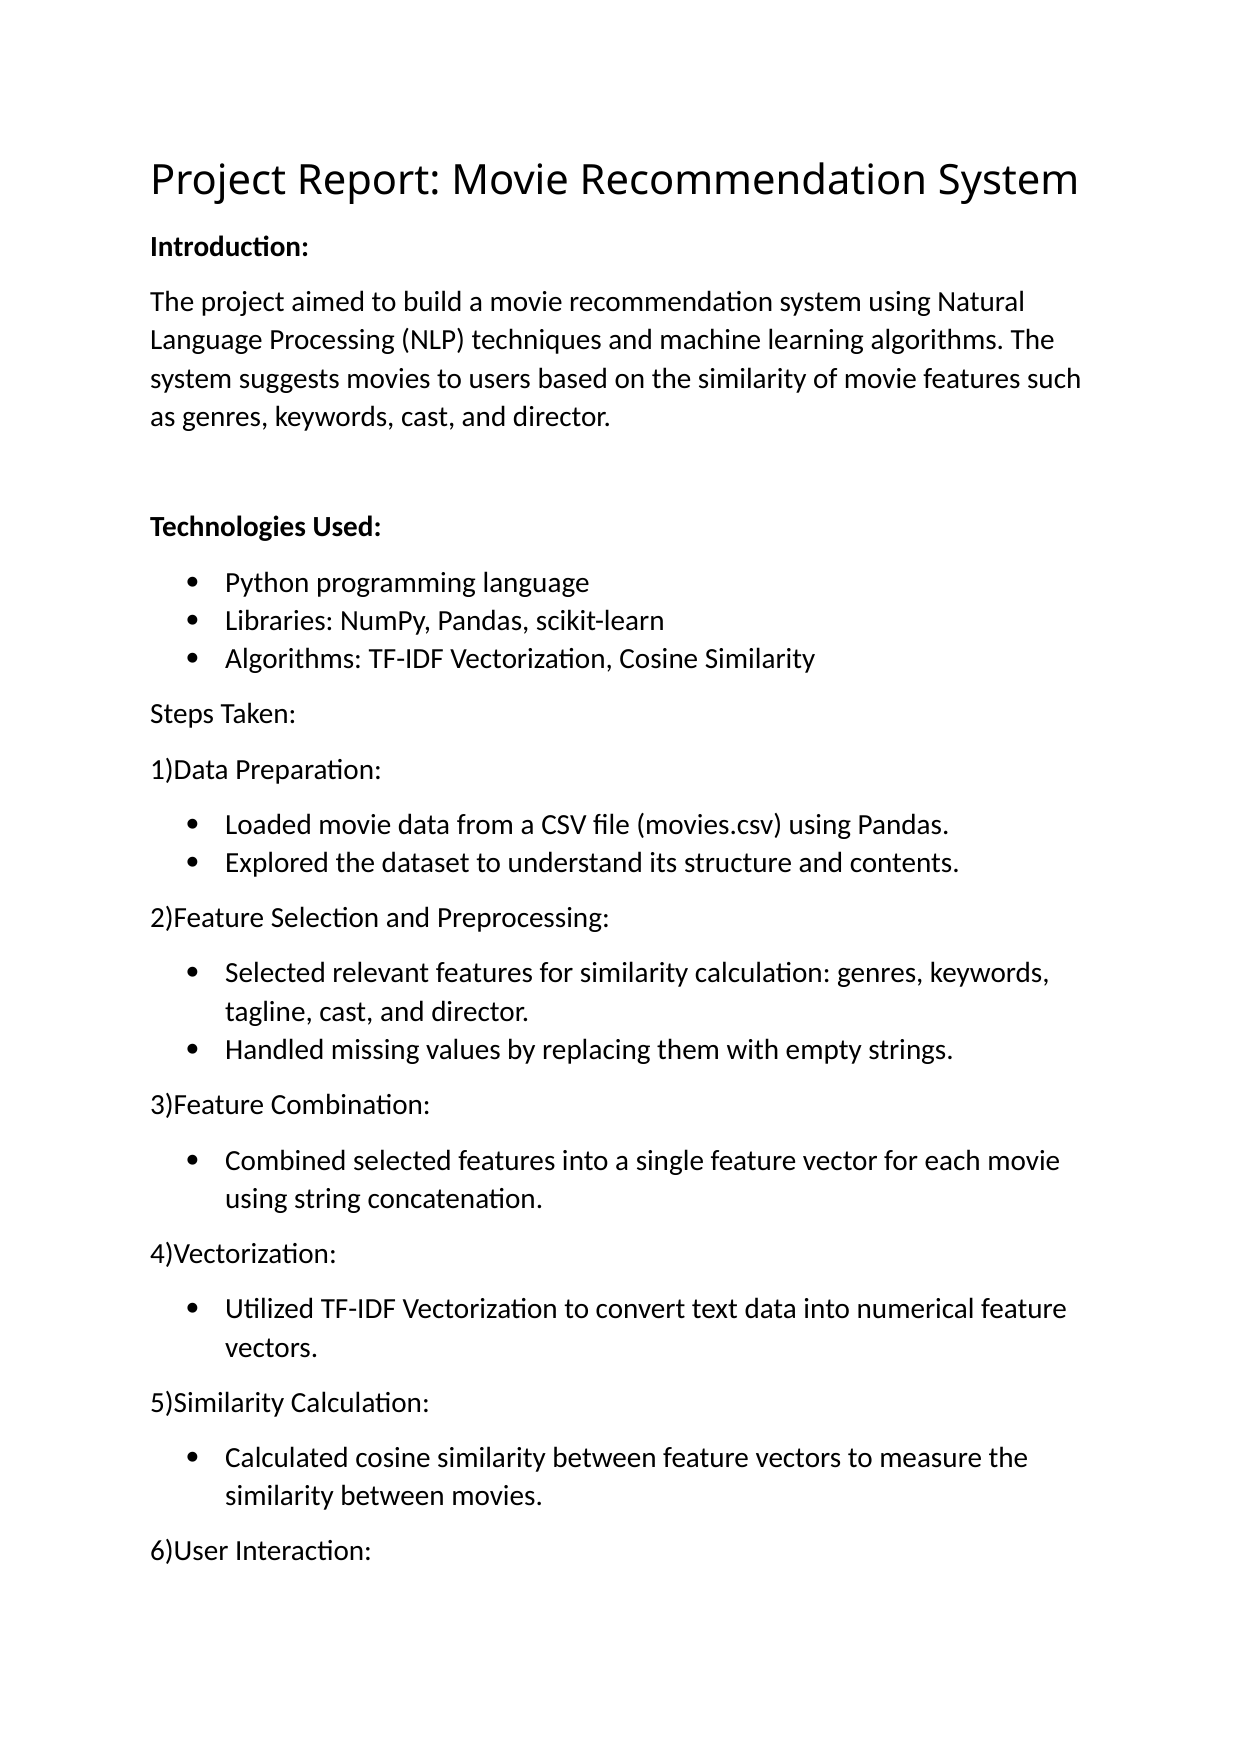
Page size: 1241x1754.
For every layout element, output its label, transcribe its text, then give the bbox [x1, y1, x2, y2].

text 5)Similarity Calculation: [150, 1384, 1090, 1419]
text The project aimed to build a movie recommendation system using Natural Language Processing (NLP) techniques and machine learning algorithms. The system suggests movies to users based on the similarity of movie features such as genres, keywords, cast, and director. [150, 283, 1090, 434]
text 3)Feature Combination: [150, 1086, 1090, 1122]
text 6)User Interaction: [150, 1532, 1090, 1568]
text 1)Data Preparation: [150, 751, 1090, 786]
list Combined selected features into a single feature vector for each movie using string concatenation. [187, 1142, 1090, 1216]
text Introduction: [150, 228, 1090, 263]
list Utilized TF-IDF Vectorization to convert text data into numerical feature vectors. [187, 1290, 1090, 1364]
list Libraries: NumPy, Pandas, scikit-learn [187, 602, 1090, 638]
text Technologies Used: [150, 508, 1090, 544]
text Steps Taken: [150, 696, 1090, 731]
text 2)Feature Selection and Preprocessing: [150, 899, 1090, 935]
text 4)Vectorization: [150, 1235, 1090, 1271]
list Calculated cosine similarity between feature vectors to measure the similarity between movies. [187, 1439, 1090, 1513]
list Loaded movie data from a CSV file (movies.csv) using Pandas. [187, 806, 1090, 841]
list Explored the dataset to understand its structure and contents. [187, 844, 1090, 880]
list Selected relevant features for similarity calculation: genres, keywords, tagline, cast, and director. [187, 954, 1090, 1028]
list Algorithms: TF-IDF Vectorization, Cosine Similarity [187, 641, 1090, 676]
text Project Report: Movie Recommendation System [150, 150, 1090, 207]
list Handled missing values by replacing them with empty strings. [187, 1031, 1090, 1067]
list Python programming language [187, 564, 1090, 599]
